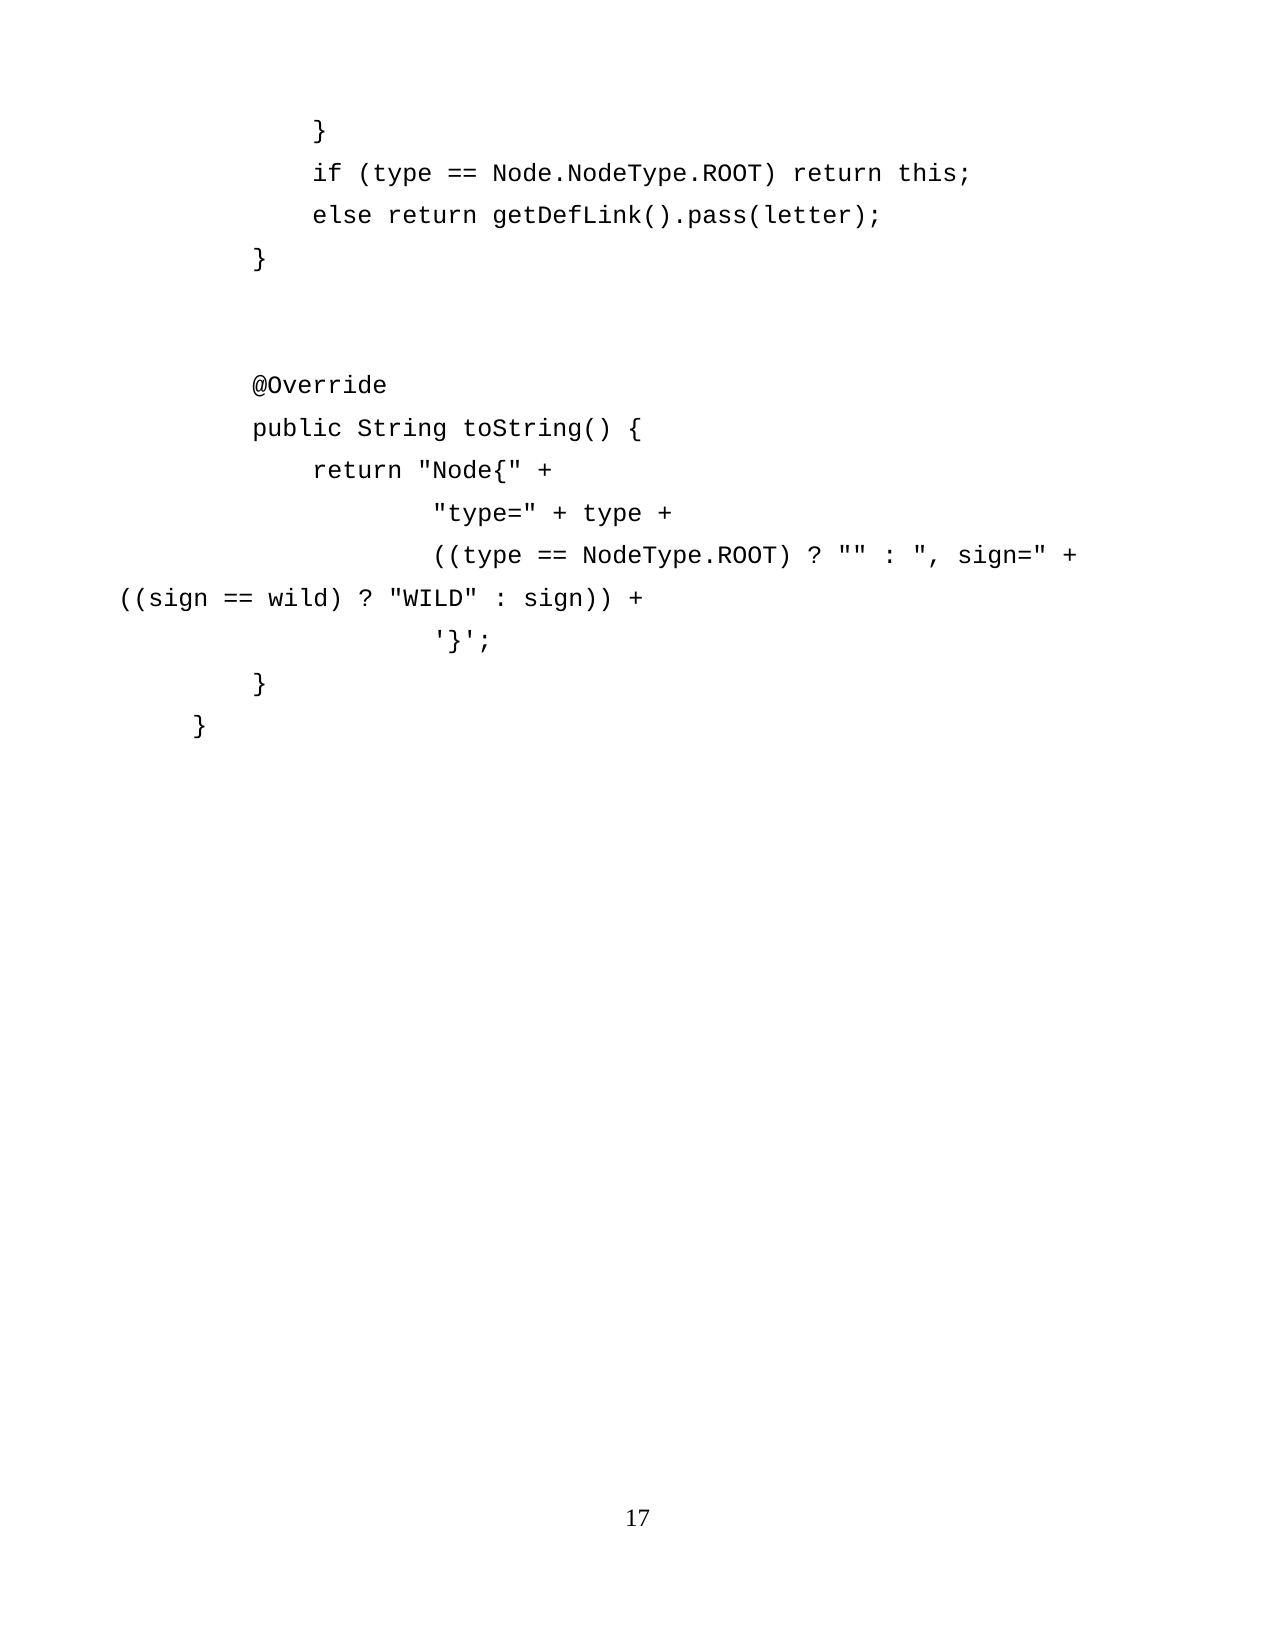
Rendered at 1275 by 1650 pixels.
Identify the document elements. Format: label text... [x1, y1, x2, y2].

text @Override [118, 373, 1157, 401]
text } [118, 118, 1157, 146]
text '}'; [118, 628, 1157, 656]
text if (type == Node.NodeType.ROOT) return this; [118, 161, 1157, 189]
text return "Node{" + [118, 458, 1157, 486]
text ((type == NodeType.ROOT) ? "" : ", sign=" + ((sign == wild) ? "WILD" : sign)) + [118, 543, 1157, 614]
text } [118, 713, 1157, 741]
text else return getDefLink().pass(letter); [118, 203, 1157, 231]
text } [118, 671, 1157, 699]
text } [118, 246, 1157, 274]
text "type=" + type + [118, 501, 1157, 529]
text public String toString() { [118, 416, 1157, 444]
